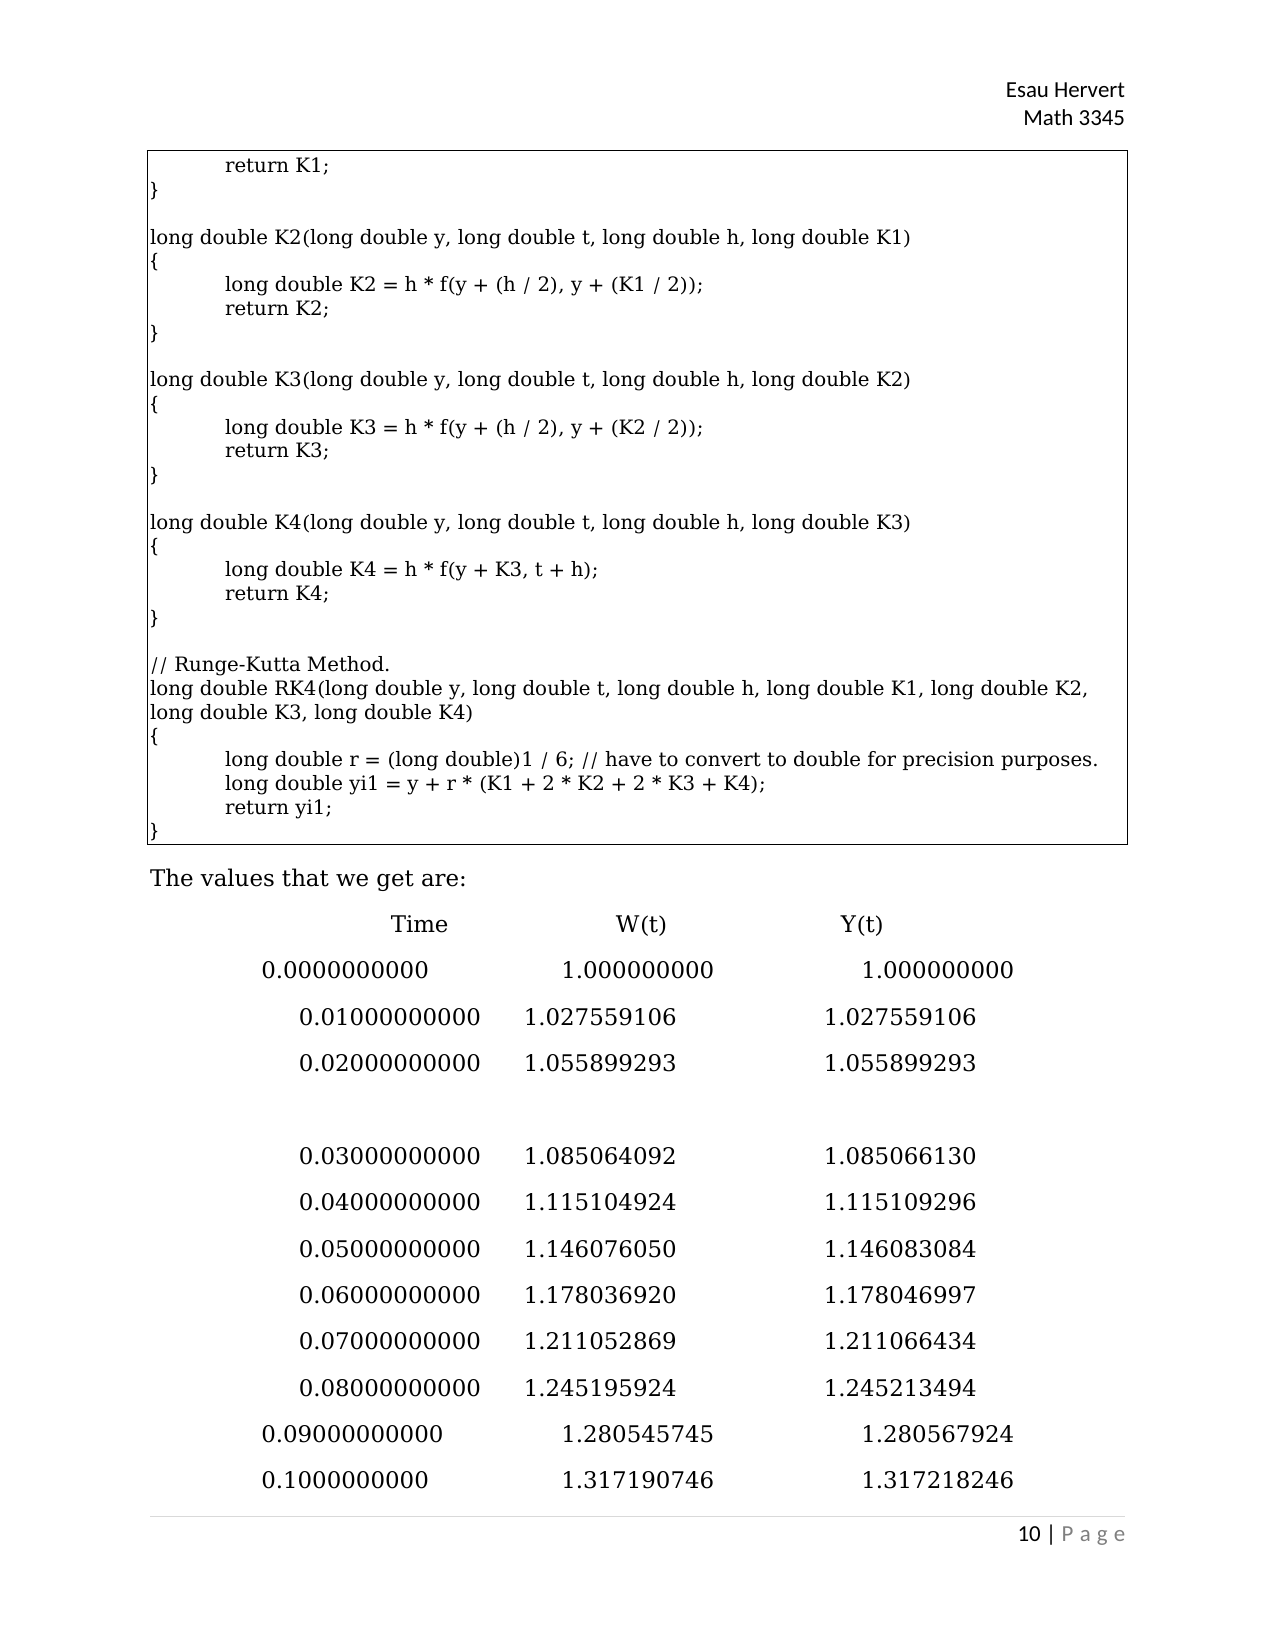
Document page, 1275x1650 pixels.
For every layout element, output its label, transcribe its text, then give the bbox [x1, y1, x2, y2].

text long double K3 = h * f(y + (h / 2), y + (K2 / 2)); [150, 414, 1125, 438]
text Time W(t) Y(t) [150, 910, 1125, 937]
text { [150, 533, 1125, 557]
text { [150, 391, 1125, 414]
text { [150, 248, 1125, 272]
text 0.1000000000 1.317190746 1.317218246 [150, 1466, 1125, 1494]
text } [150, 462, 1125, 486]
text 0.01000000000 1.027559106 1.027559106 [150, 1003, 1125, 1030]
text // Runge-Kutta Method. [150, 652, 1125, 676]
text 0.0000000000 1.000000000 1.000000000 [150, 956, 1125, 984]
text long double yi1 = y + r * (K1 + 2 * K2 + 2 * K3 + K4); [150, 771, 1125, 794]
text long double RK4(long double y, long double t, long double h, long double K1, long double K2, long double K3, long double K4) [150, 676, 1125, 723]
text 0.03000000000 1.085064092 1.085066130 [150, 1142, 1125, 1169]
text 0.04000000000 1.115104924 1.115109296 [150, 1188, 1125, 1216]
text long double K3(long double y, long double t, long double h, long double K2) [150, 367, 1125, 391]
text 0.06000000000 1.178036920 1.178046997 [150, 1281, 1125, 1308]
text return K1; [148, 151, 1127, 177]
text } [150, 319, 1125, 343]
text 0.09000000000 1.280545745 1.280567924 [150, 1420, 1125, 1447]
text 0.07000000000 1.211052869 1.211066434 [150, 1327, 1125, 1354]
text return K3; [150, 438, 1125, 462]
text return yi1; [150, 794, 1125, 815]
text 0.05000000000 1.146076050 1.146083084 [150, 1234, 1125, 1262]
text long double K4 = h * f(y + K3, t + h); [150, 557, 1125, 581]
text return K2; [150, 296, 1125, 319]
text long double K2 = h * f(y + (h / 2), y + (K1 / 2)); [150, 272, 1125, 296]
text 0.02000000000 1.055899293 1.055899293 [150, 1049, 1125, 1076]
text long double K2(long double y, long double t, long double h, long double K1) [150, 224, 1125, 248]
text return K4; [150, 581, 1125, 604]
text } [148, 815, 1127, 844]
text 0.08000000000 1.245195924 1.245213494 [150, 1373, 1125, 1401]
text } [150, 177, 1125, 201]
text { [150, 723, 1125, 747]
text long double r = (long double)1 / 6; // have to convert to double for precision purposes. [150, 747, 1125, 771]
text The values that we get are: [150, 863, 1125, 891]
text } [150, 604, 1125, 628]
text long double K4(long double y, long double t, long double h, long double K3) [150, 509, 1125, 533]
